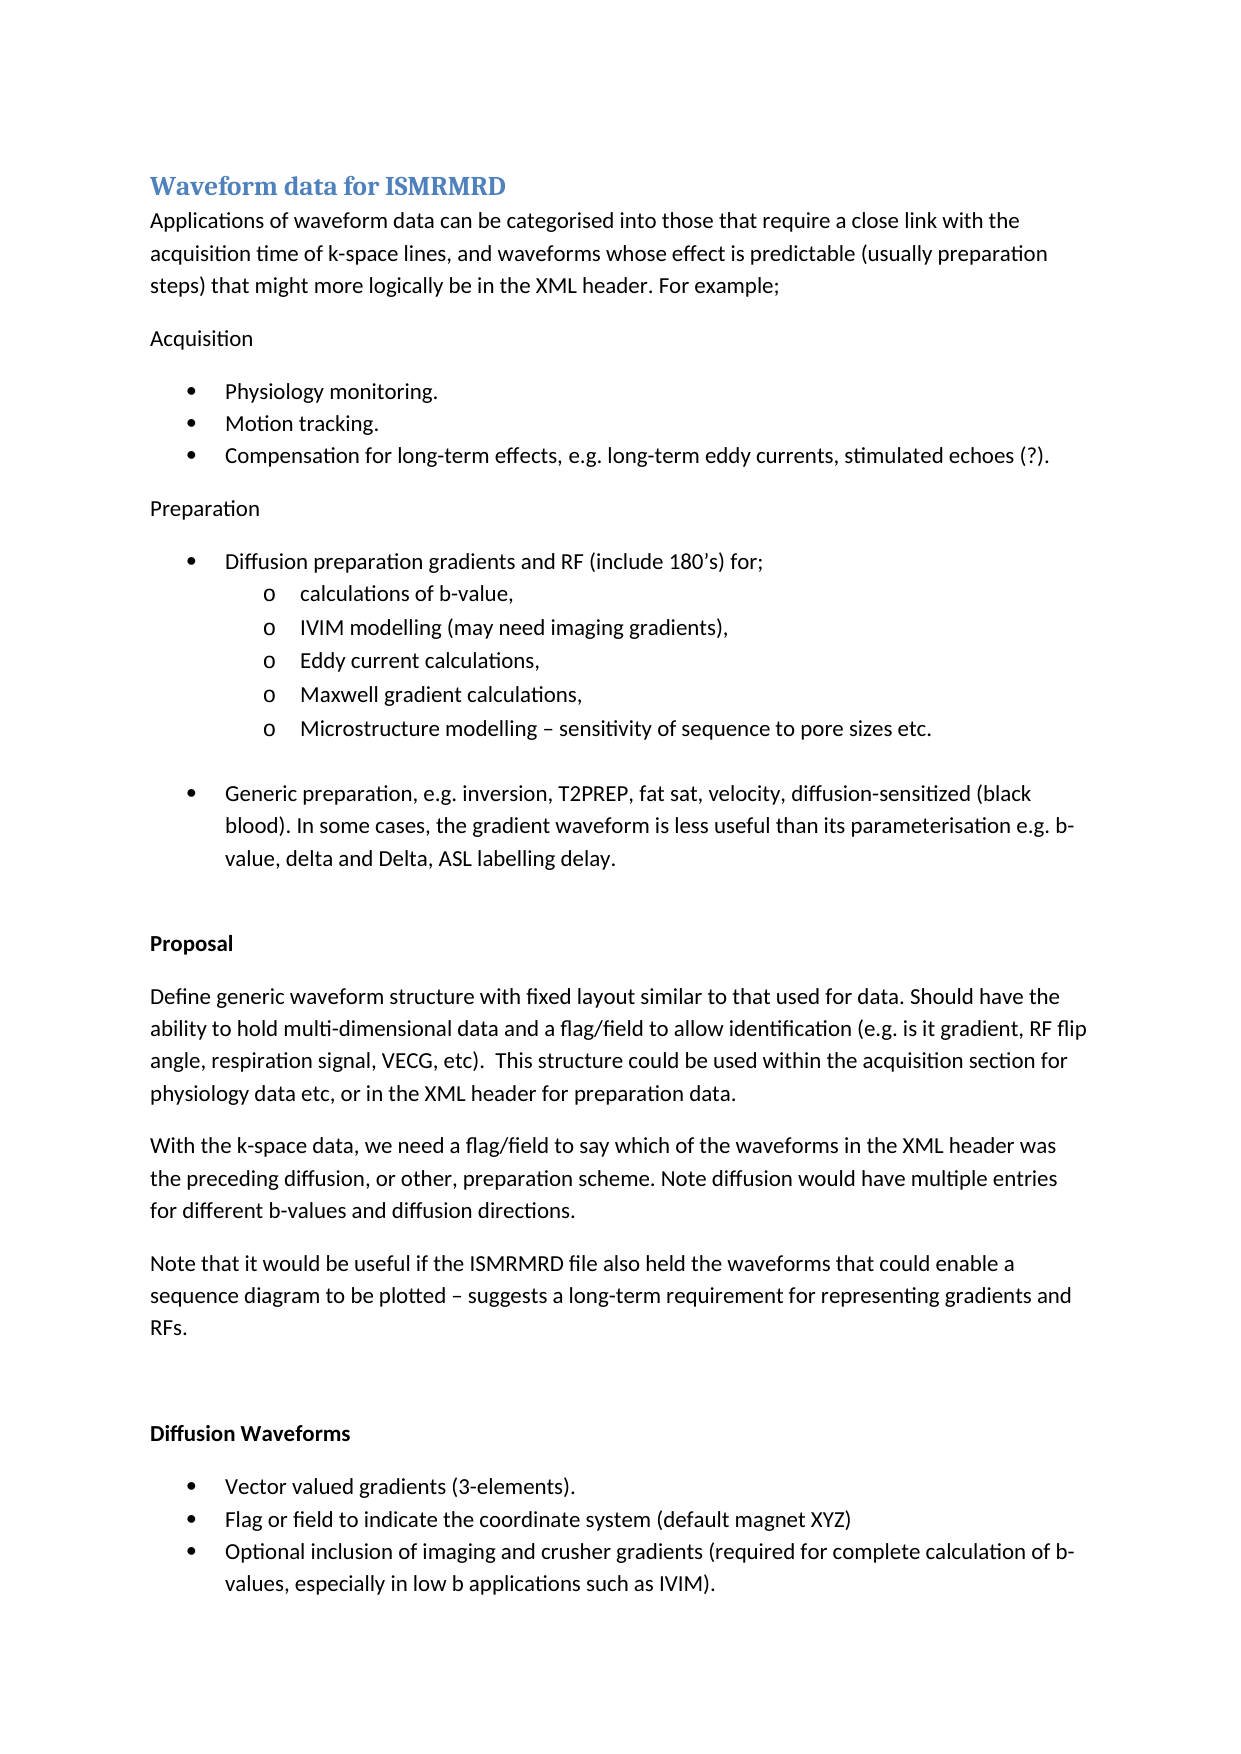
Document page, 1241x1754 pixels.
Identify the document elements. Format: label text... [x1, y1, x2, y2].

list Compensation for long-term effects, e.g. long-term eddy currents, stimulated echoes (?). [187, 441, 1090, 469]
list Motion tracking. [187, 409, 1090, 437]
text Preparation [150, 494, 1090, 522]
text Define generic waveform structure with fixed layout similar to that used for data. Should have the ability to hold multi-dimensional data and a flag/field to allow identification (e.g. is it gradient, RF flip angle, respiration signal, VECG, etc). This structure could be used within the acquisition section for physiology data etc, or in the XML header for preparation data. [150, 982, 1090, 1107]
list Generic preparation, e.g. inversion, T2PREP, fat sat, velocity, diffusion-sensitized (black blood). In some cases, the gradient waveform is less useful than its parameterisation e.g. b-value, delta and Delta, ASL labelling delay. [187, 779, 1090, 872]
text With the k-space data, we need a flag/field to say which of the waveforms in the XML header was the preceding diffusion, or other, preparation scheme. Note diffusion would have multiple entries for different b-values and diffusion directions. [150, 1132, 1090, 1224]
list Optional inclusion of imaging and crusher gradients (required for complete calculation of b-values, especially in low b applications such as IVIM). [187, 1537, 1090, 1597]
text Acquisition [150, 324, 1090, 352]
list calculations of b-value, [262, 579, 1090, 609]
list Eddy current calculations, [262, 647, 1090, 676]
list Microstructure modelling – sensitivity of sequence to pore sizes etc. [262, 714, 1090, 743]
list IVIM modelling (may need imaging gradients), [262, 613, 1090, 642]
text Note that it would be useful if the ISMRMRD file also held the waveforms that could enable a sequence diagram to be plotted – suggests a long-term requirement for representing gradients and RFs. [150, 1249, 1090, 1341]
list Vector valued gradients (3-elements). [187, 1472, 1090, 1501]
list Physiology monitoring. [187, 377, 1090, 405]
text Applications of waveform data can be categorised into those that require a close link with the acquisition time of k-space lines, and waveforms whose effect is predictable (usually preparation steps) that might more logically be in the XML header. For example; [150, 207, 1090, 299]
list Diffusion preparation gradients and RF (include 180’s) for; [187, 547, 1090, 575]
text Diffusion Waveforms [150, 1419, 1090, 1447]
list Flag or field to indicate the coordinate system (default magnet XYZ) [187, 1505, 1090, 1533]
text Proposal [150, 929, 1090, 957]
subtitle Waveform data for ISMRMRD [150, 171, 1090, 202]
list Maxwell gradient calculations, [262, 680, 1090, 709]
